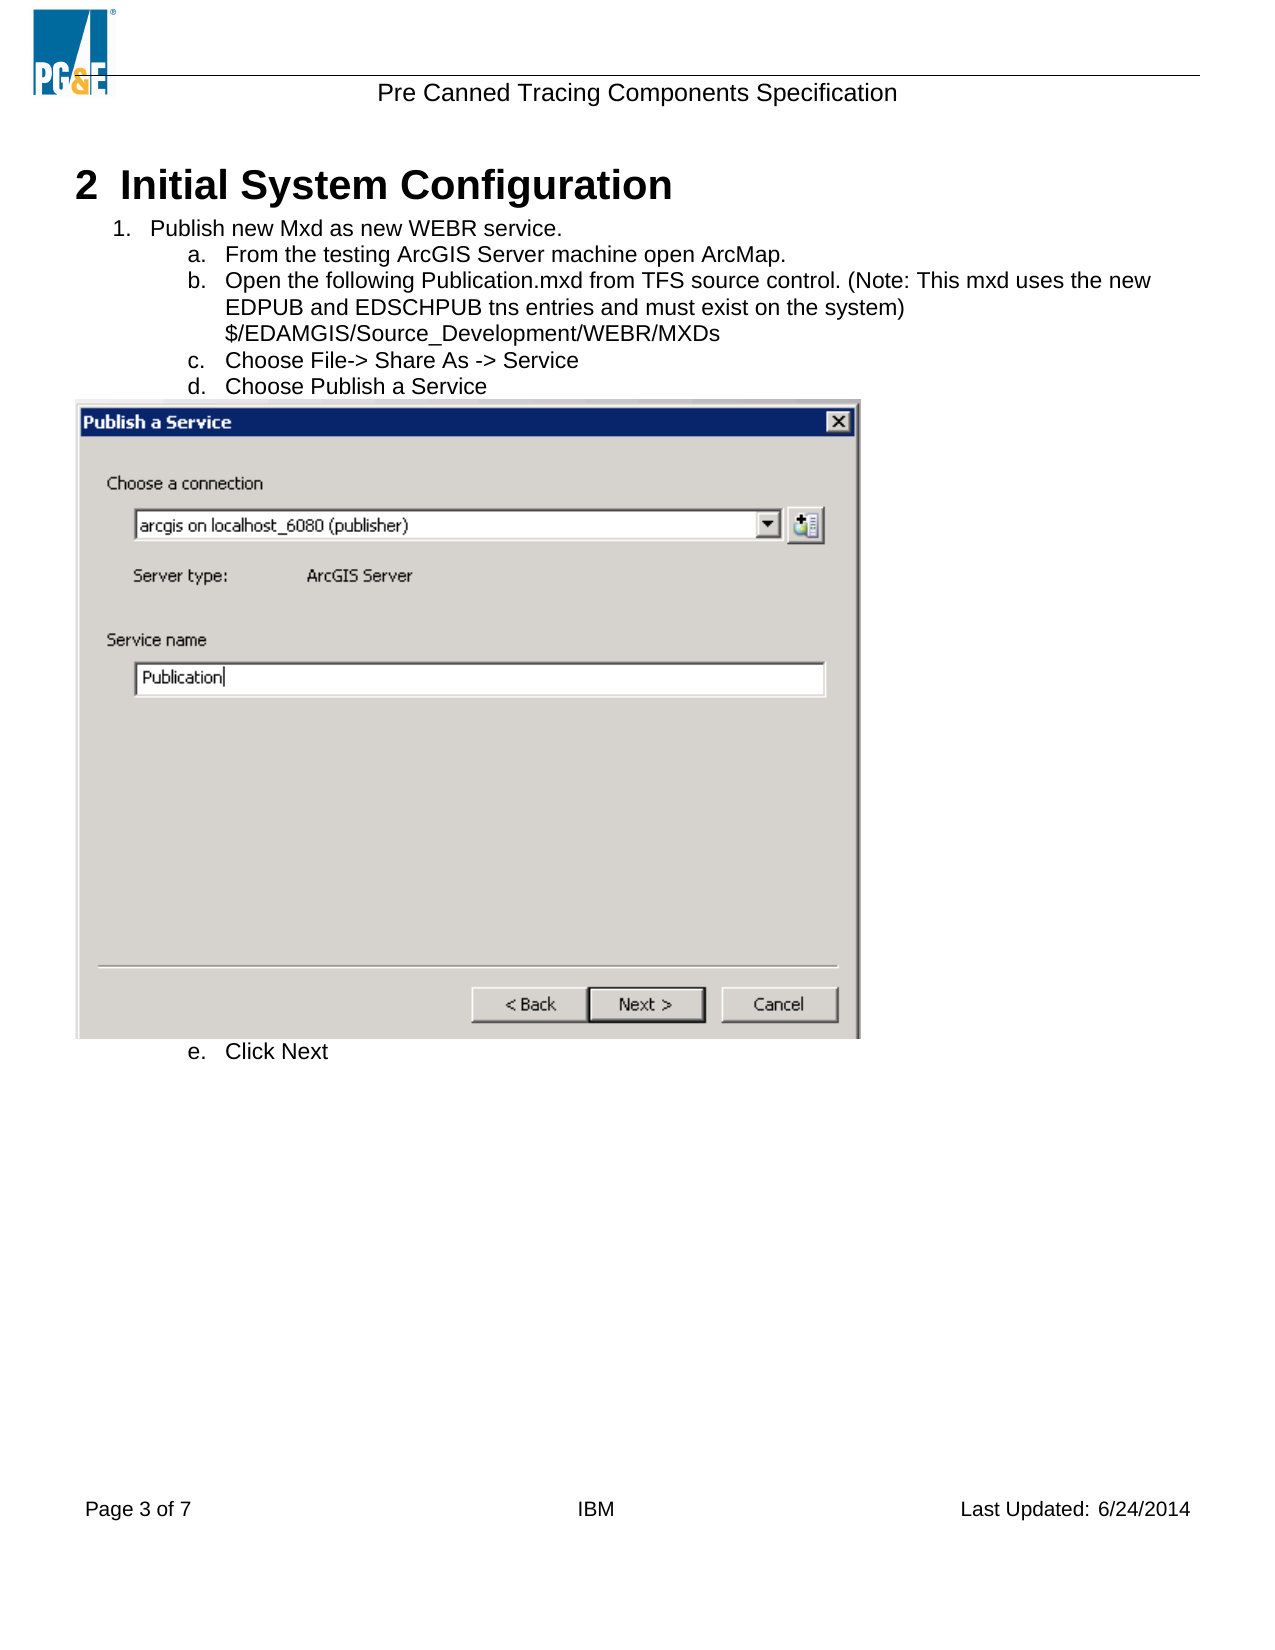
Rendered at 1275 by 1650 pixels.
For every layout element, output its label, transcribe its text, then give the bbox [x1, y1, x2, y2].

list Open the following Publication.mxd from TFS source control. (Note: This mxd uses the new EDPUB and EDSCHPUB tns entries and must exist on the system) $/EDAMGIS/Source_Development/WEBR/MXDs [187, 267, 1200, 347]
picture [30, 6, 116, 98]
subtitle Initial System Configuration [75, 161, 1200, 208]
picture [75, 399, 861, 1039]
list Click Next [187, 1038, 1200, 1065]
list Choose File-> Share As -> Service [187, 347, 1200, 373]
list Publish new Mxd as new WEBR service. [112, 215, 1200, 241]
list From the testing ArcGIS Server machine open ArcMap. [187, 241, 1200, 267]
list Choose Publish a Service [187, 373, 1200, 399]
